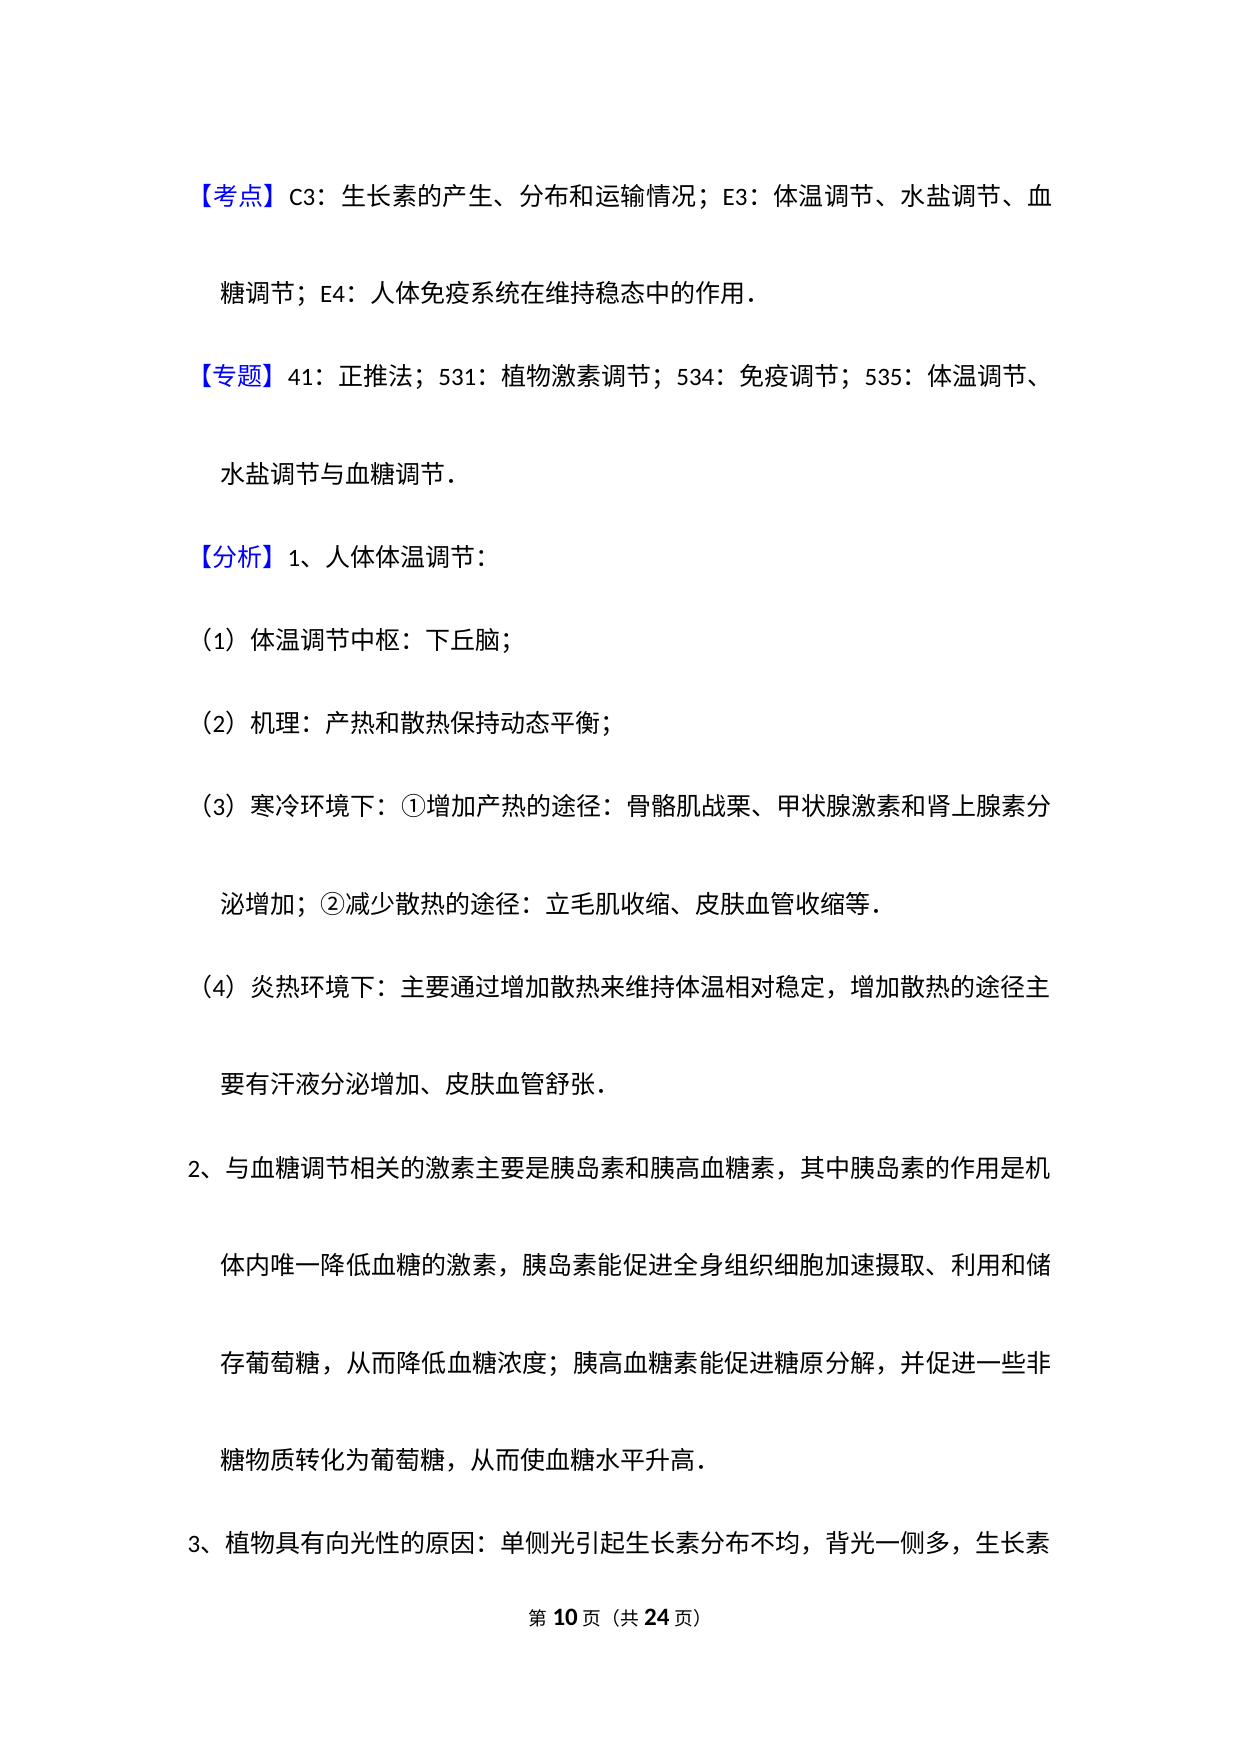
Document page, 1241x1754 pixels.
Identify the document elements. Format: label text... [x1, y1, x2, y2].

text 2、与血糖调节相关的激素主要是胰岛素和胰高血糖素，其中胰岛素的作用是机体内唯一降低血糖的激素，胰岛素能促进全身组织细胞加速摄取、利用和储存葡萄糖，从而降低血糖浓度；胰高血糖素能促进糖原分解，并促进一些非糖物质转化为葡萄糖，从而使血糖水平升高． [187, 1134, 1053, 1491]
text （1）体温调节中枢：下丘脑； [187, 606, 1053, 671]
text 【考点】C3：生长素的产生、分布和运输情况；E3：体温调节、水盐调节、血糖调节；E4：人体免疫系统在维持稳态中的作用．菁优网版权所有 [187, 162, 1053, 324]
text （4）炎热环境下：主要通过增加散热来维持体温相对稳定，增加散热的途径主要有汗液分泌增加、皮肤血管舒张． [187, 953, 1053, 1116]
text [187, 1509, 1053, 1574]
text 【分析】1、人体体温调节： [187, 523, 1053, 588]
text （3）寒冷环境下：①增加产热的途径：骨骼肌战栗、甲状腺激素和肾上腺素分泌增加；②减少散热的途径：立毛肌收缩、皮肤血管收缩等． [187, 772, 1053, 935]
text （2）机理：产热和散热保持动态平衡； [187, 689, 1053, 754]
text 【专题】41：正推法；531：植物激素调节；534：免疫调节；535：体温调节、水盐调节与血糖调节． [187, 342, 1053, 505]
